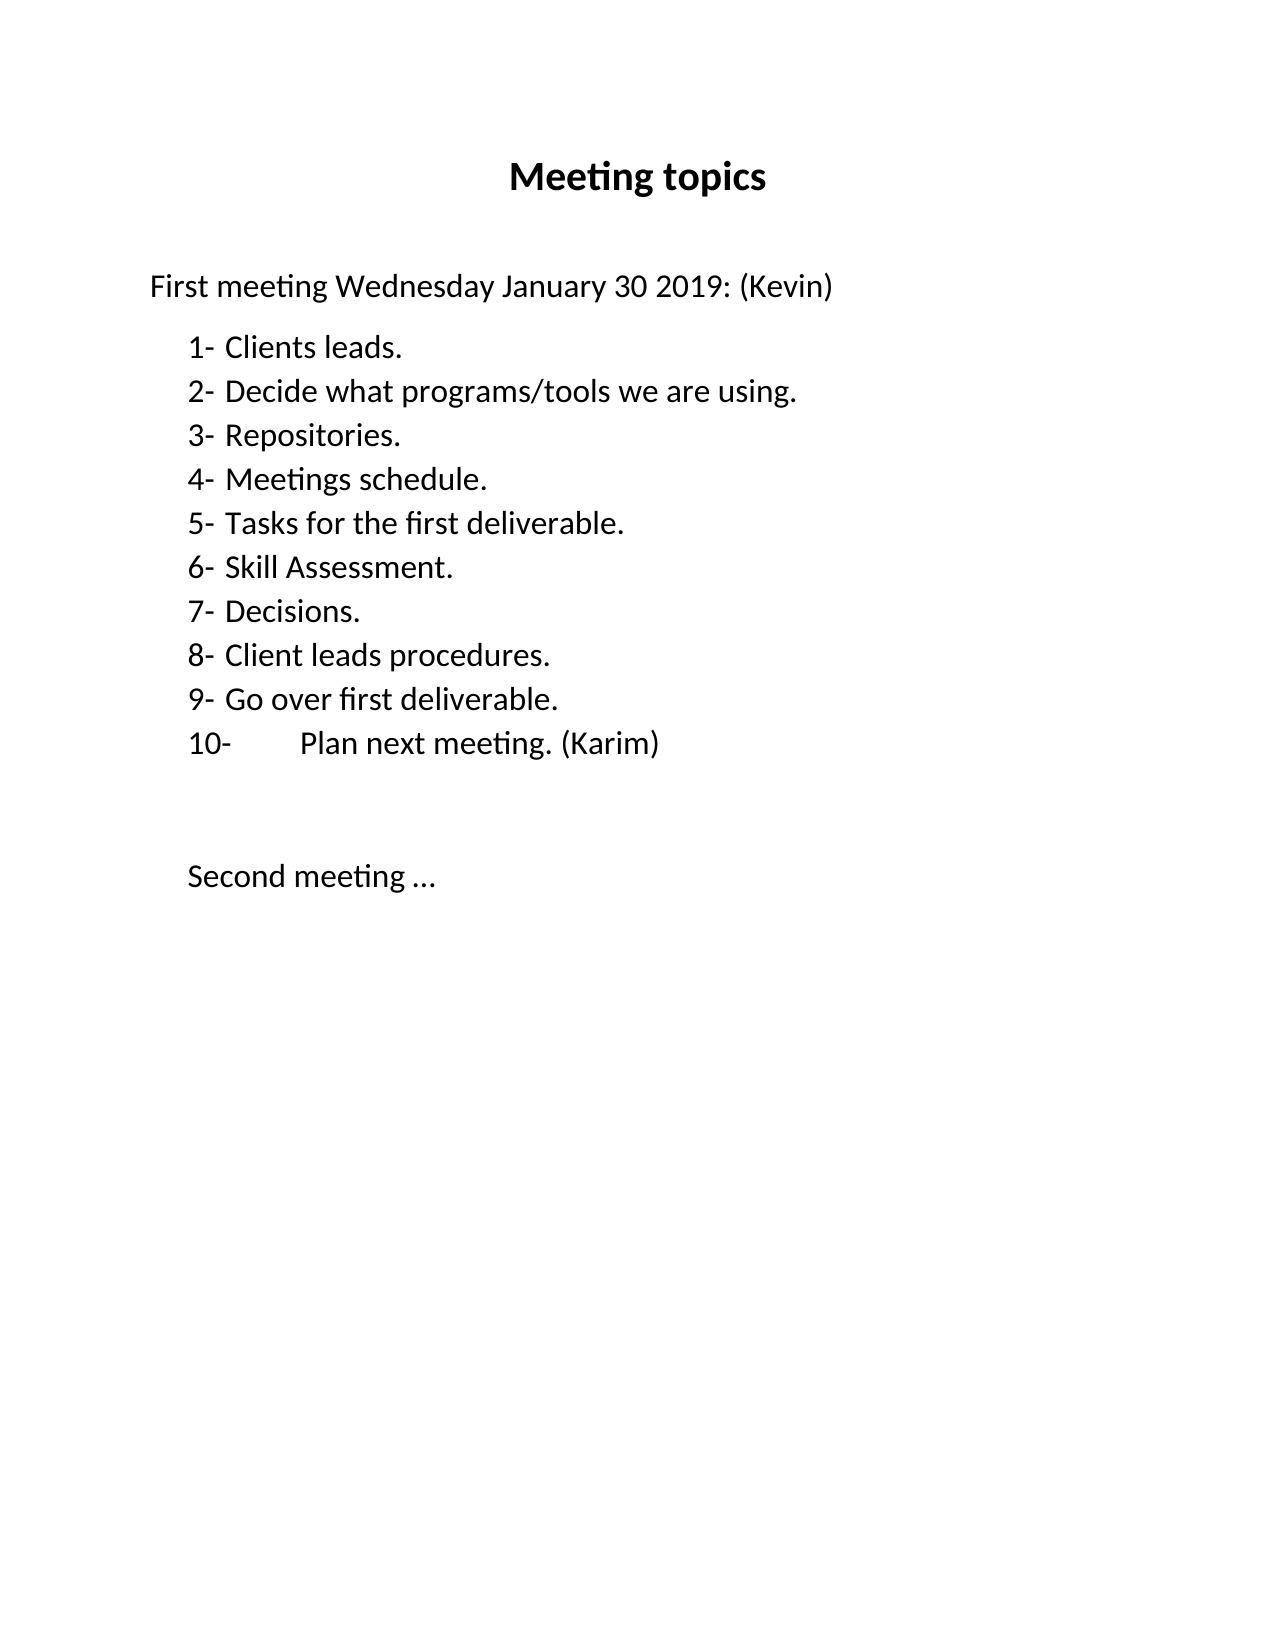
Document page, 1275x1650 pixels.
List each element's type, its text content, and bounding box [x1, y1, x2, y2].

list Decisions. [187, 590, 1125, 631]
list Decide what programs/tools we are using. [187, 370, 1125, 411]
text First meeting Wednesday January 30 2019: (Kevin) [150, 222, 1125, 306]
text Second meeting … [187, 856, 1125, 896]
list Skill Assessment. [187, 546, 1125, 587]
list Go over first deliverable. [187, 678, 1125, 718]
text Meeting topics [150, 150, 1125, 201]
list Client leads procedures. [187, 634, 1125, 674]
list Plan next meeting. (Karim) [187, 722, 1125, 837]
list Repositories. [187, 414, 1125, 455]
list Tasks for the first deliverable. [187, 502, 1125, 543]
list Clients leads. [187, 326, 1125, 367]
list Meetings schedule. [187, 458, 1125, 499]
